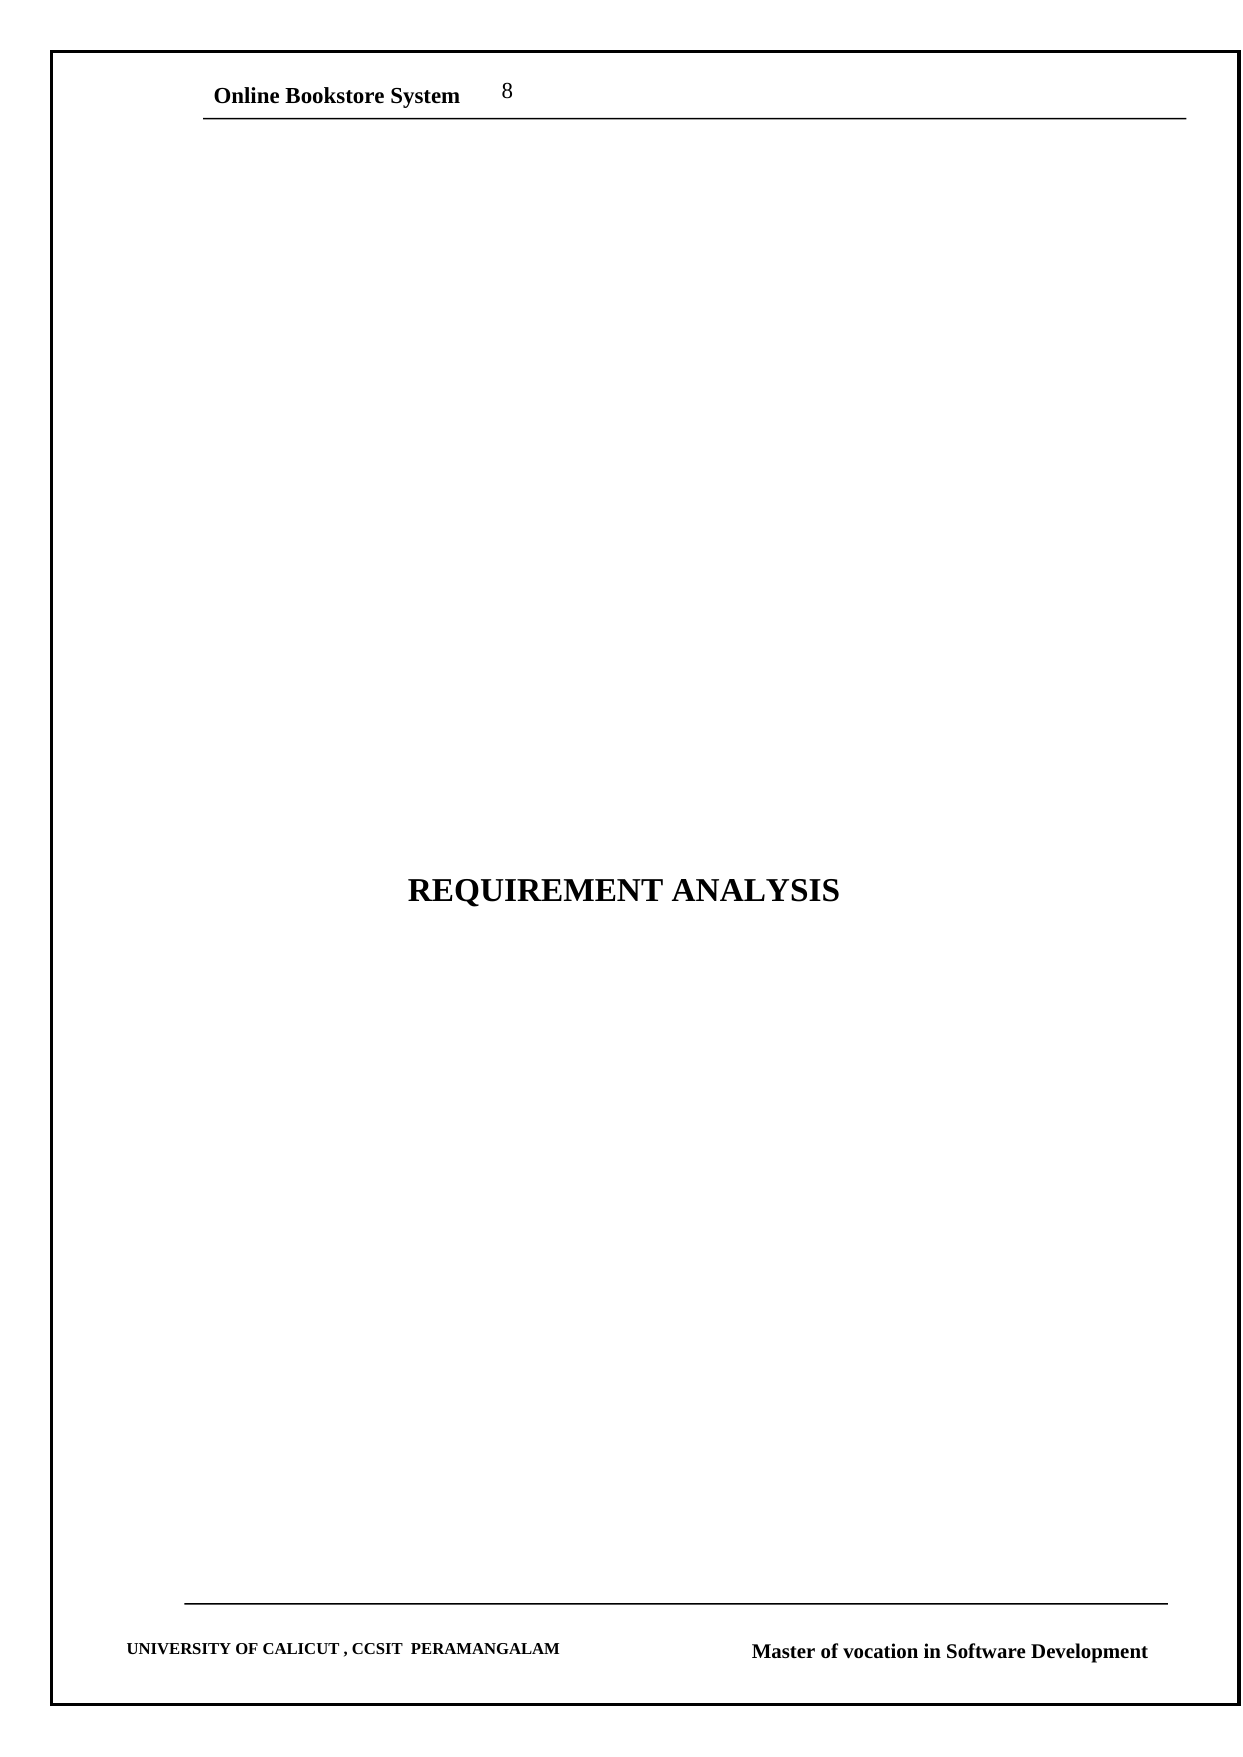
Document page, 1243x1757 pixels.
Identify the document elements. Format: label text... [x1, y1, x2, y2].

subtitle REQUIREMENT ANALYSIS [408, 870, 842, 908]
